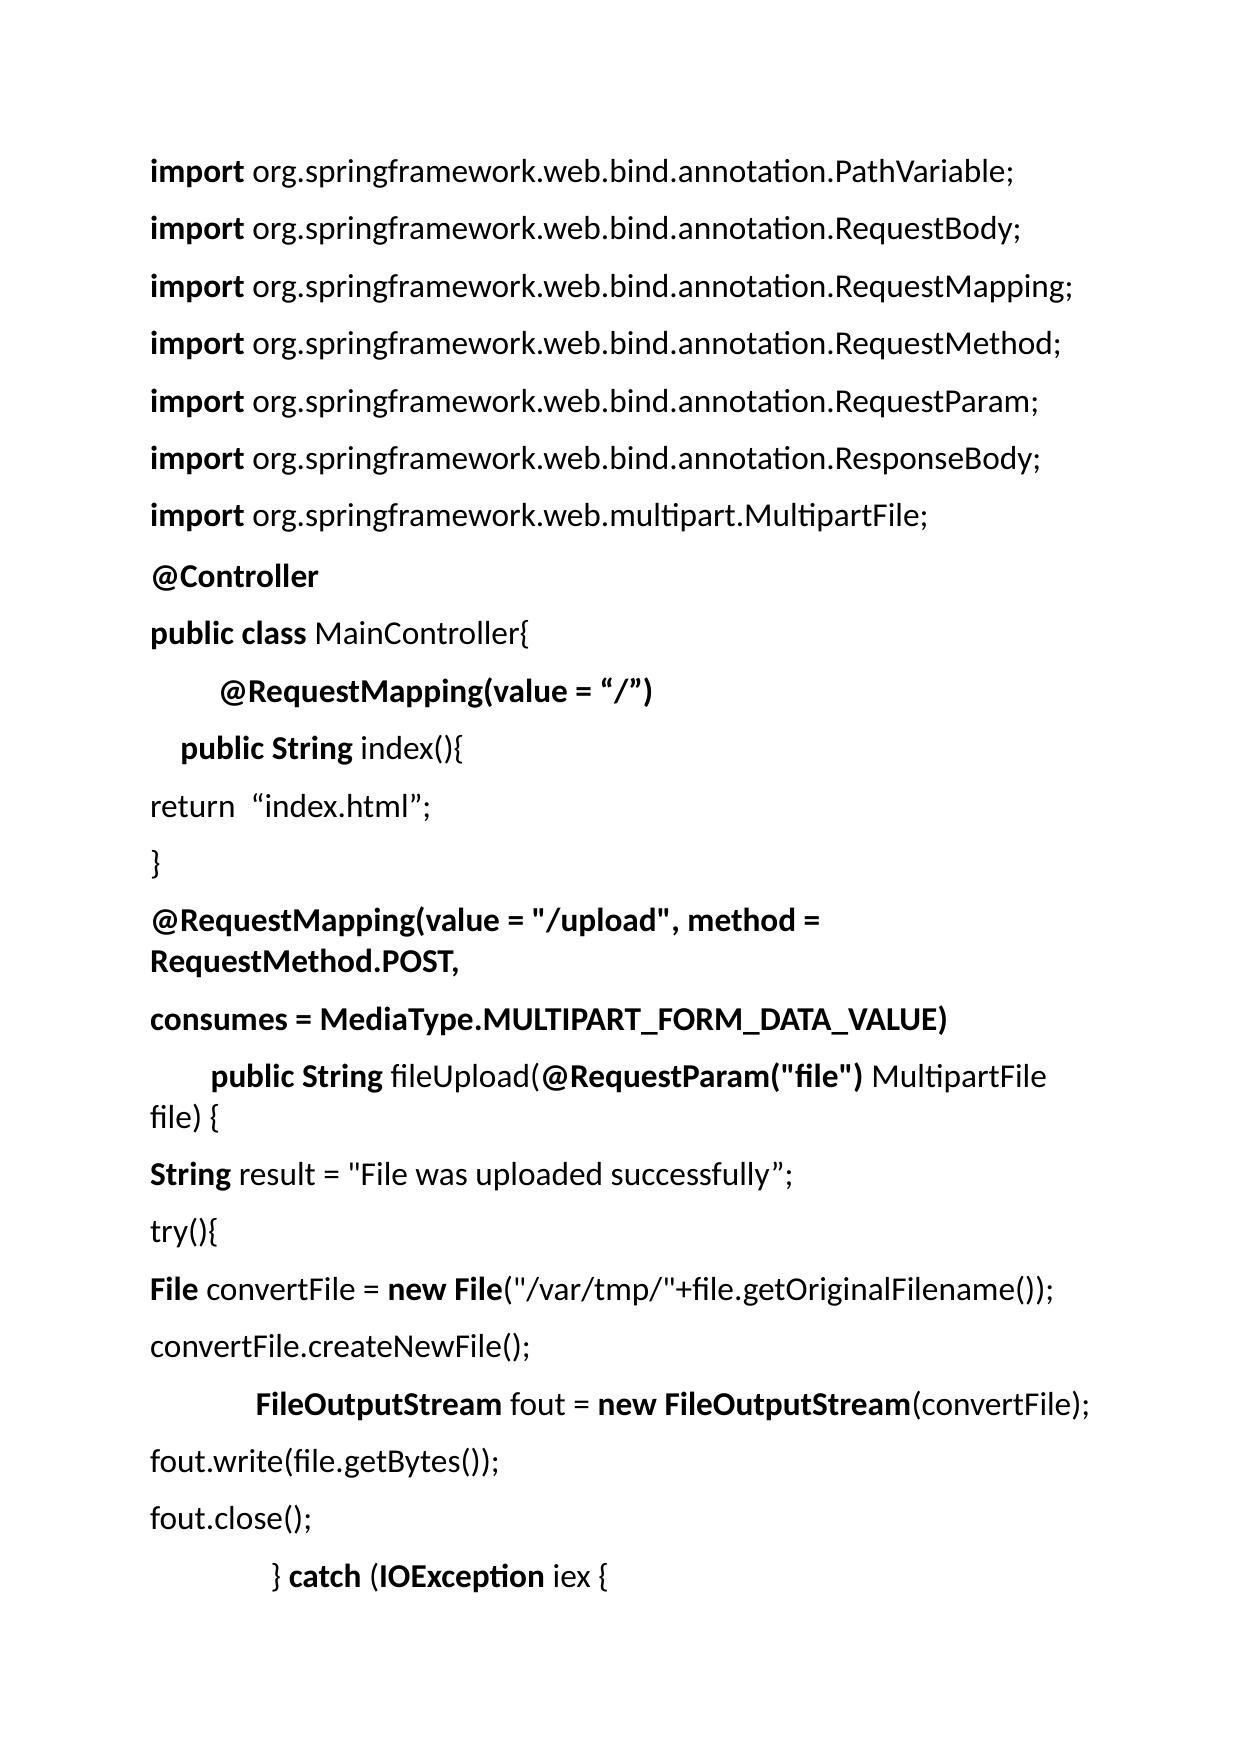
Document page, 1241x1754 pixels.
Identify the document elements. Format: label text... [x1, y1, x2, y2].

text @RequestMapping(value = “/”) [150, 670, 1090, 711]
text public String index(){ [150, 727, 1090, 768]
text @RequestMapping(value = "/upload", method = RequestMethod.POST, [150, 899, 1090, 981]
text FileOutputStream fout = new FileOutputStream(convertFile); [150, 1383, 1090, 1423]
text import org.springframework.web.bind.annotation.PathVariable; [150, 150, 1090, 191]
text convertFile.createNewFile(); [150, 1325, 1090, 1366]
text import org.springframework.web.bind.annotation.ResponseBody; [150, 437, 1090, 478]
text public class MainController{ [150, 612, 1090, 653]
text fout.close(); [150, 1497, 1090, 1538]
text import org.springframework.web.bind.annotation.RequestMethod; [150, 322, 1090, 363]
text File convertFile = new File("/var/tmp/"+file.getOriginalFilename()); [150, 1268, 1090, 1308]
text public String fileUpload(@RequestParam("file") MultipartFile file) { [150, 1055, 1090, 1136]
text fout.write(file.getBytes()); [150, 1440, 1090, 1481]
text import org.springframework.web.multipart.MultipartFile; [150, 494, 1090, 535]
text import org.springframework.web.bind.annotation.RequestParam; [150, 379, 1090, 420]
text import org.springframework.web.bind.annotation.RequestBody; [150, 207, 1090, 248]
text return “index.html”; [150, 784, 1090, 825]
text consumes = MediaType.MULTIPART_FORM_DATA_VALUE) [150, 997, 1090, 1038]
text import org.springframework.web.bind.annotation.RequestMapping; [150, 265, 1090, 306]
text @Controller [150, 555, 1090, 596]
text } [150, 842, 1090, 883]
text String result = "File was uploaded successfully”; [150, 1153, 1090, 1194]
text } catch (IOException iex { [150, 1555, 1090, 1596]
text try(){ [150, 1210, 1090, 1251]
